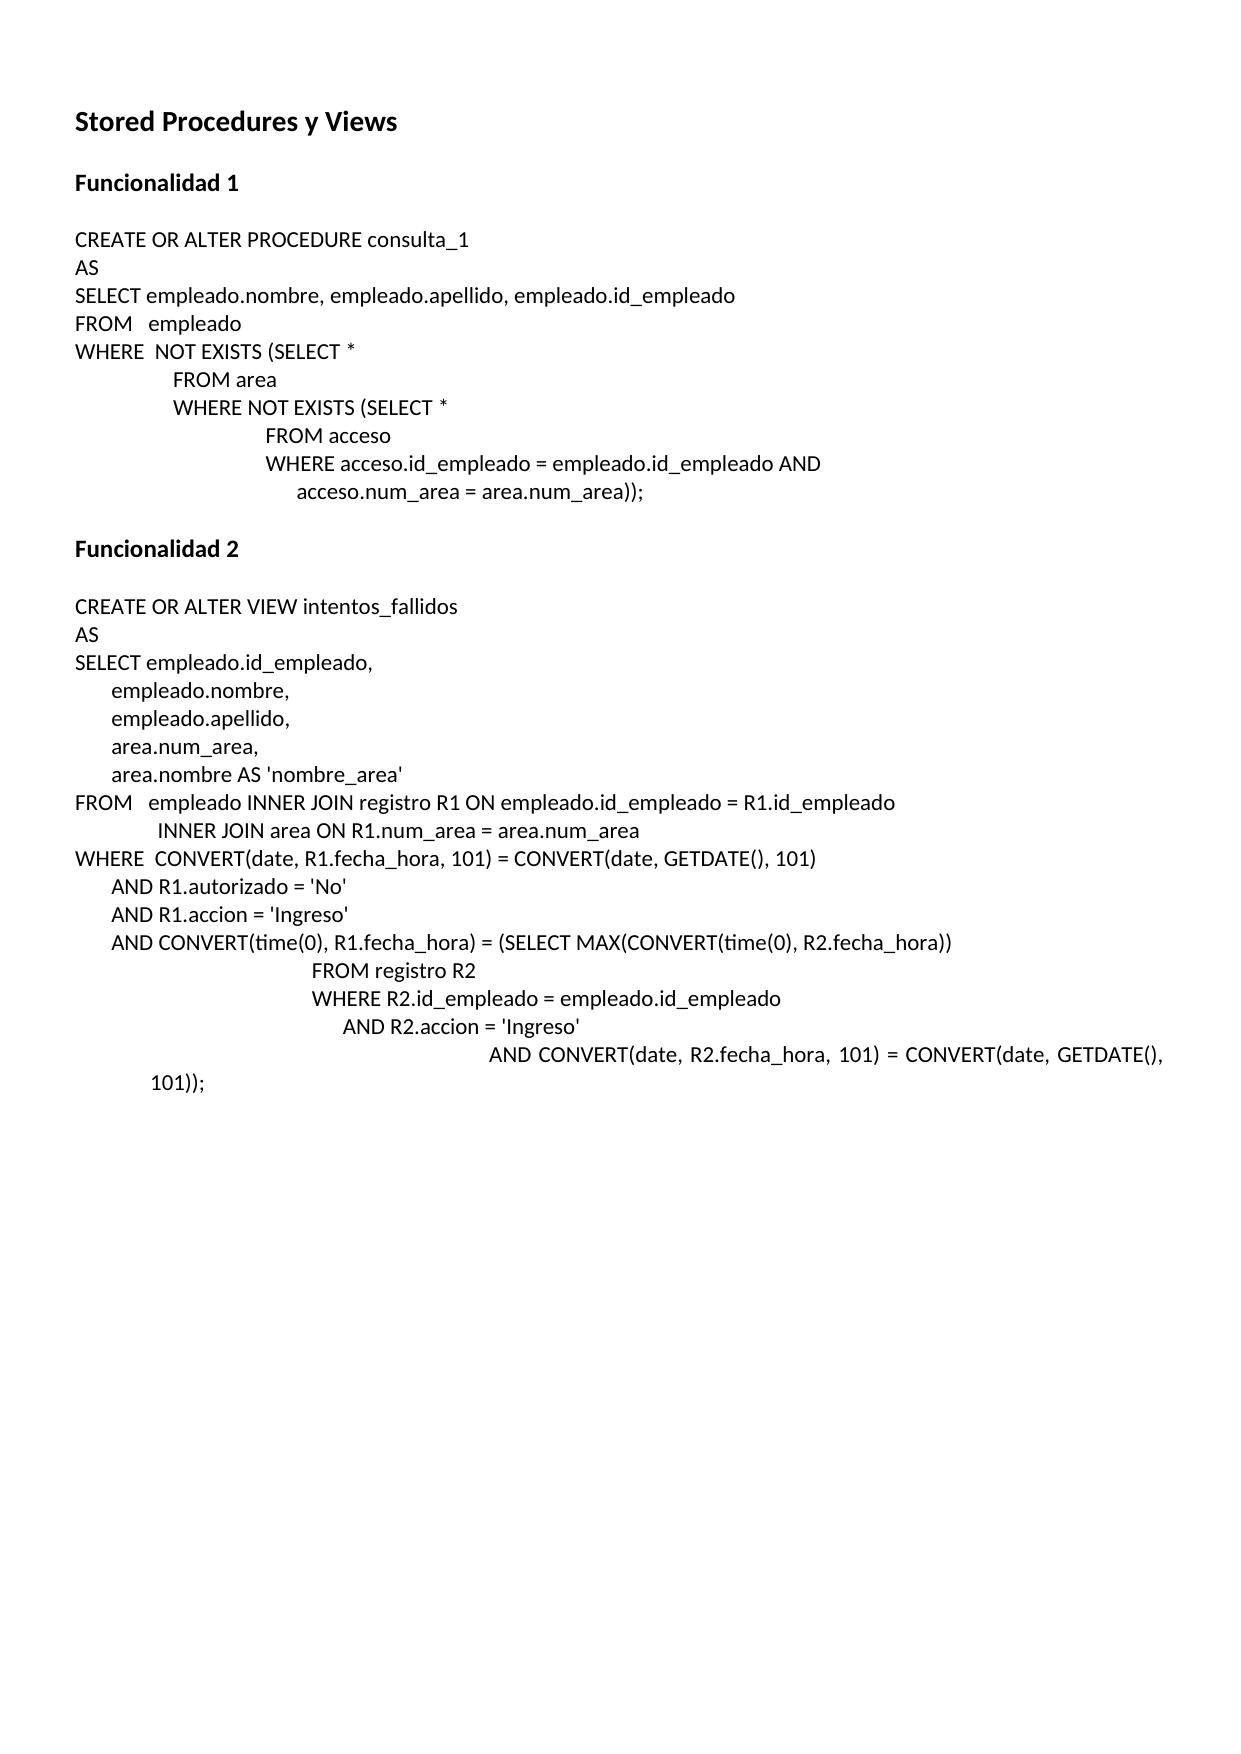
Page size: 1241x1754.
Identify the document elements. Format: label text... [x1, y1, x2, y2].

text Funcionalidad 1 [75, 167, 1165, 197]
text AND R1.accion = 'Ingreso' [75, 900, 1165, 928]
text AND R2.accion = 'Ingreso' [75, 1012, 1165, 1040]
text Funcionalidad 2 [75, 533, 1165, 564]
text FROM empleado [75, 309, 1165, 337]
text FROM acceso [75, 421, 1165, 449]
text AND R1.autorizado = 'No' [75, 872, 1165, 900]
text Stored Procedures y Views [75, 103, 1165, 139]
text WHERE R2.id_empleado = empleado.id_empleado [75, 984, 1165, 1012]
text FROM empleado INNER JOIN registro R1 ON empleado.id_empleado = R1.id_empleado [75, 788, 1165, 816]
text empleado.nombre, [75, 676, 1165, 704]
text CREATE OR ALTER VIEW intentos_fallidos [75, 592, 1165, 620]
text AND CONVERT(time(0), R1.fecha_hora) = (SELECT MAX(CONVERT(time(0), R2.fecha_hora)) [75, 928, 1165, 956]
text empleado.apellido, [75, 704, 1165, 732]
text area.nombre AS 'nombre_area' [75, 760, 1165, 788]
text FROM area [75, 365, 1165, 393]
text acceso.num_area = area.num_area)); [75, 477, 1165, 505]
text SELECT empleado.id_empleado, [75, 648, 1165, 676]
text WHERE NOT EXISTS (SELECT * [75, 337, 1165, 365]
text WHERE acceso.id_empleado = empleado.id_empleado AND [75, 449, 1165, 477]
text AND CONVERT(date, R2.fecha_hora, 101) = CONVERT(date, GETDATE(), 101)); [75, 1040, 1165, 1096]
text FROM registro R2 [75, 956, 1165, 984]
text AS [75, 253, 1165, 281]
text INNER JOIN area ON R1.num_area = area.num_area [75, 816, 1165, 844]
text WHERE CONVERT(date, R1.fecha_hora, 101) = CONVERT(date, GETDATE(), 101) [75, 844, 1165, 872]
text WHERE NOT EXISTS (SELECT * [75, 393, 1165, 421]
text CREATE OR ALTER PROCEDURE consulta_1 [75, 225, 1165, 253]
text AS [75, 620, 1165, 648]
text SELECT empleado.nombre, empleado.apellido, empleado.id_empleado [75, 281, 1165, 309]
text area.num_area, [75, 732, 1165, 760]
